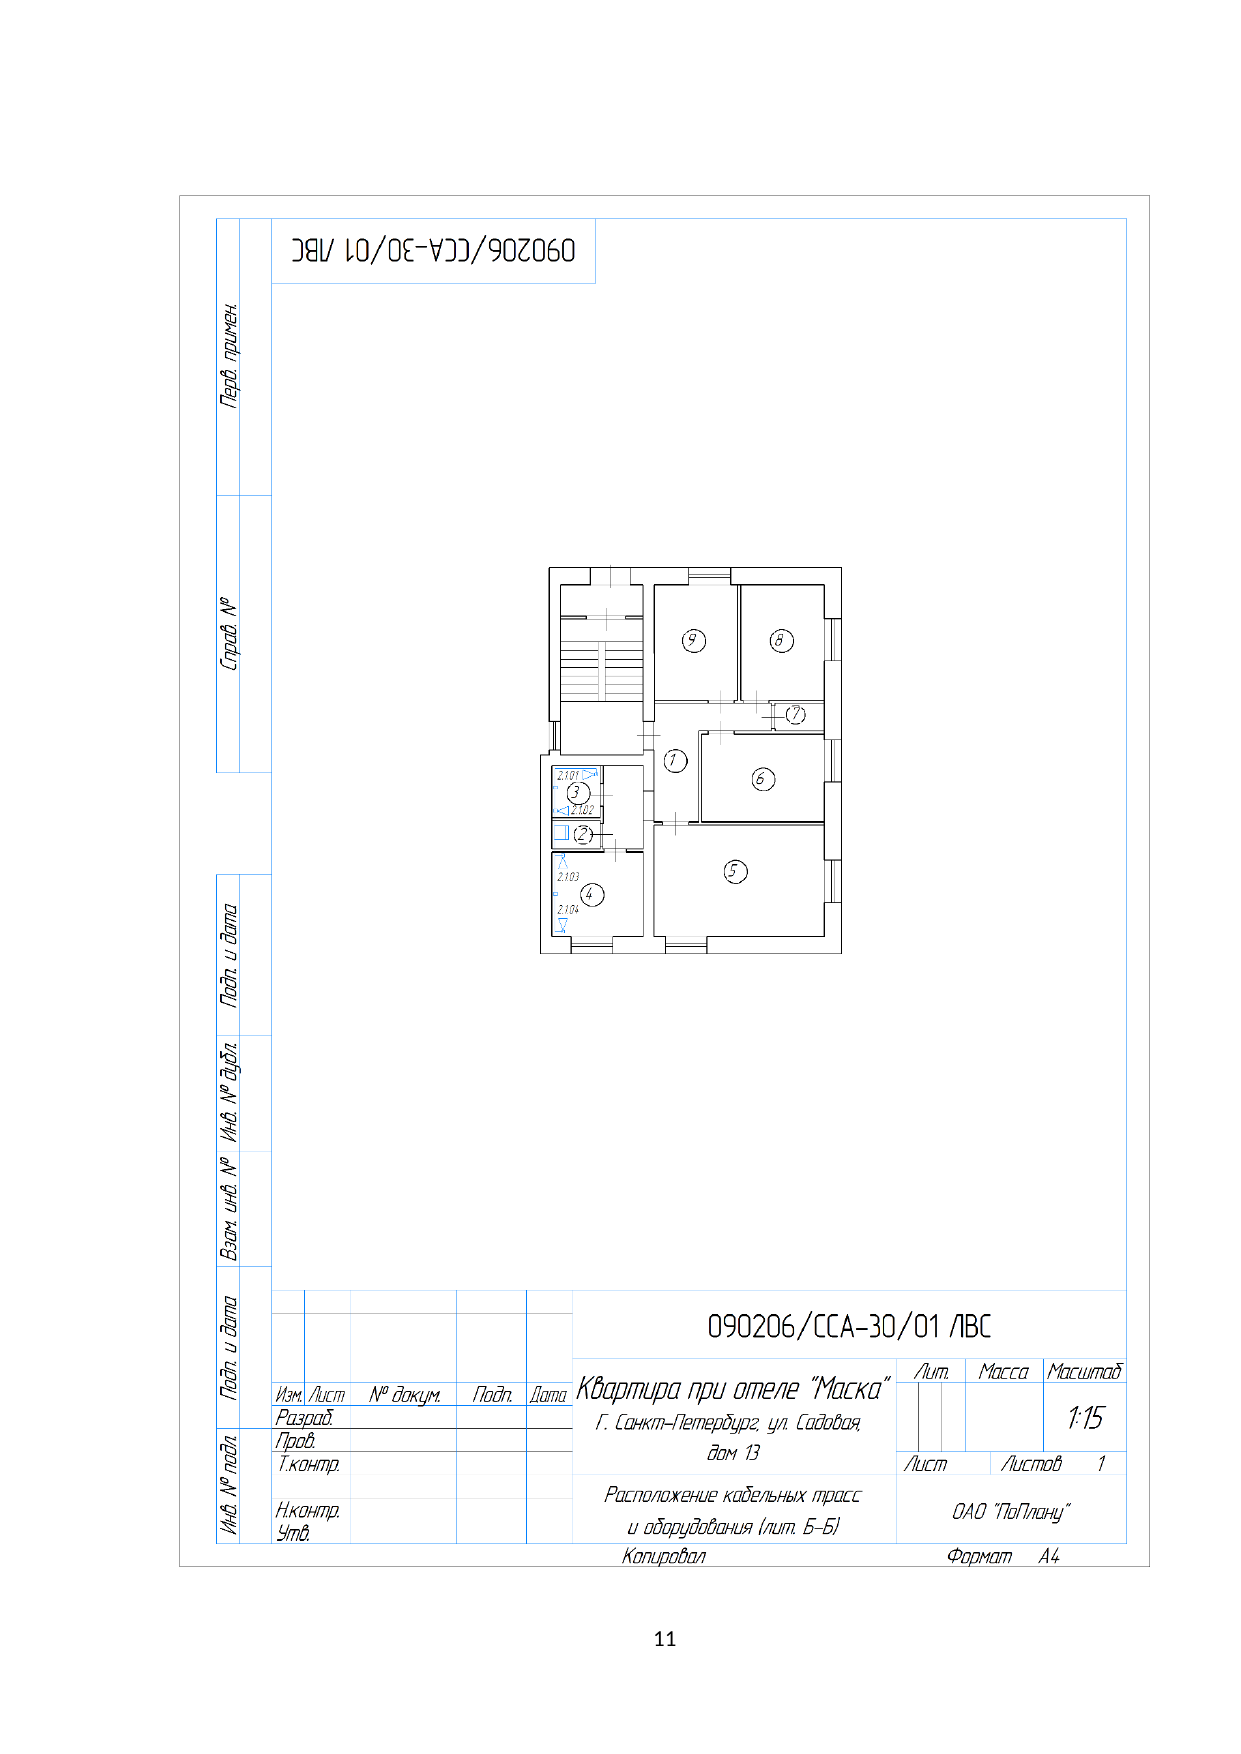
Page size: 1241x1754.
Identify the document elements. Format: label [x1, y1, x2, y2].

picture [177, 193, 1152, 1569]
